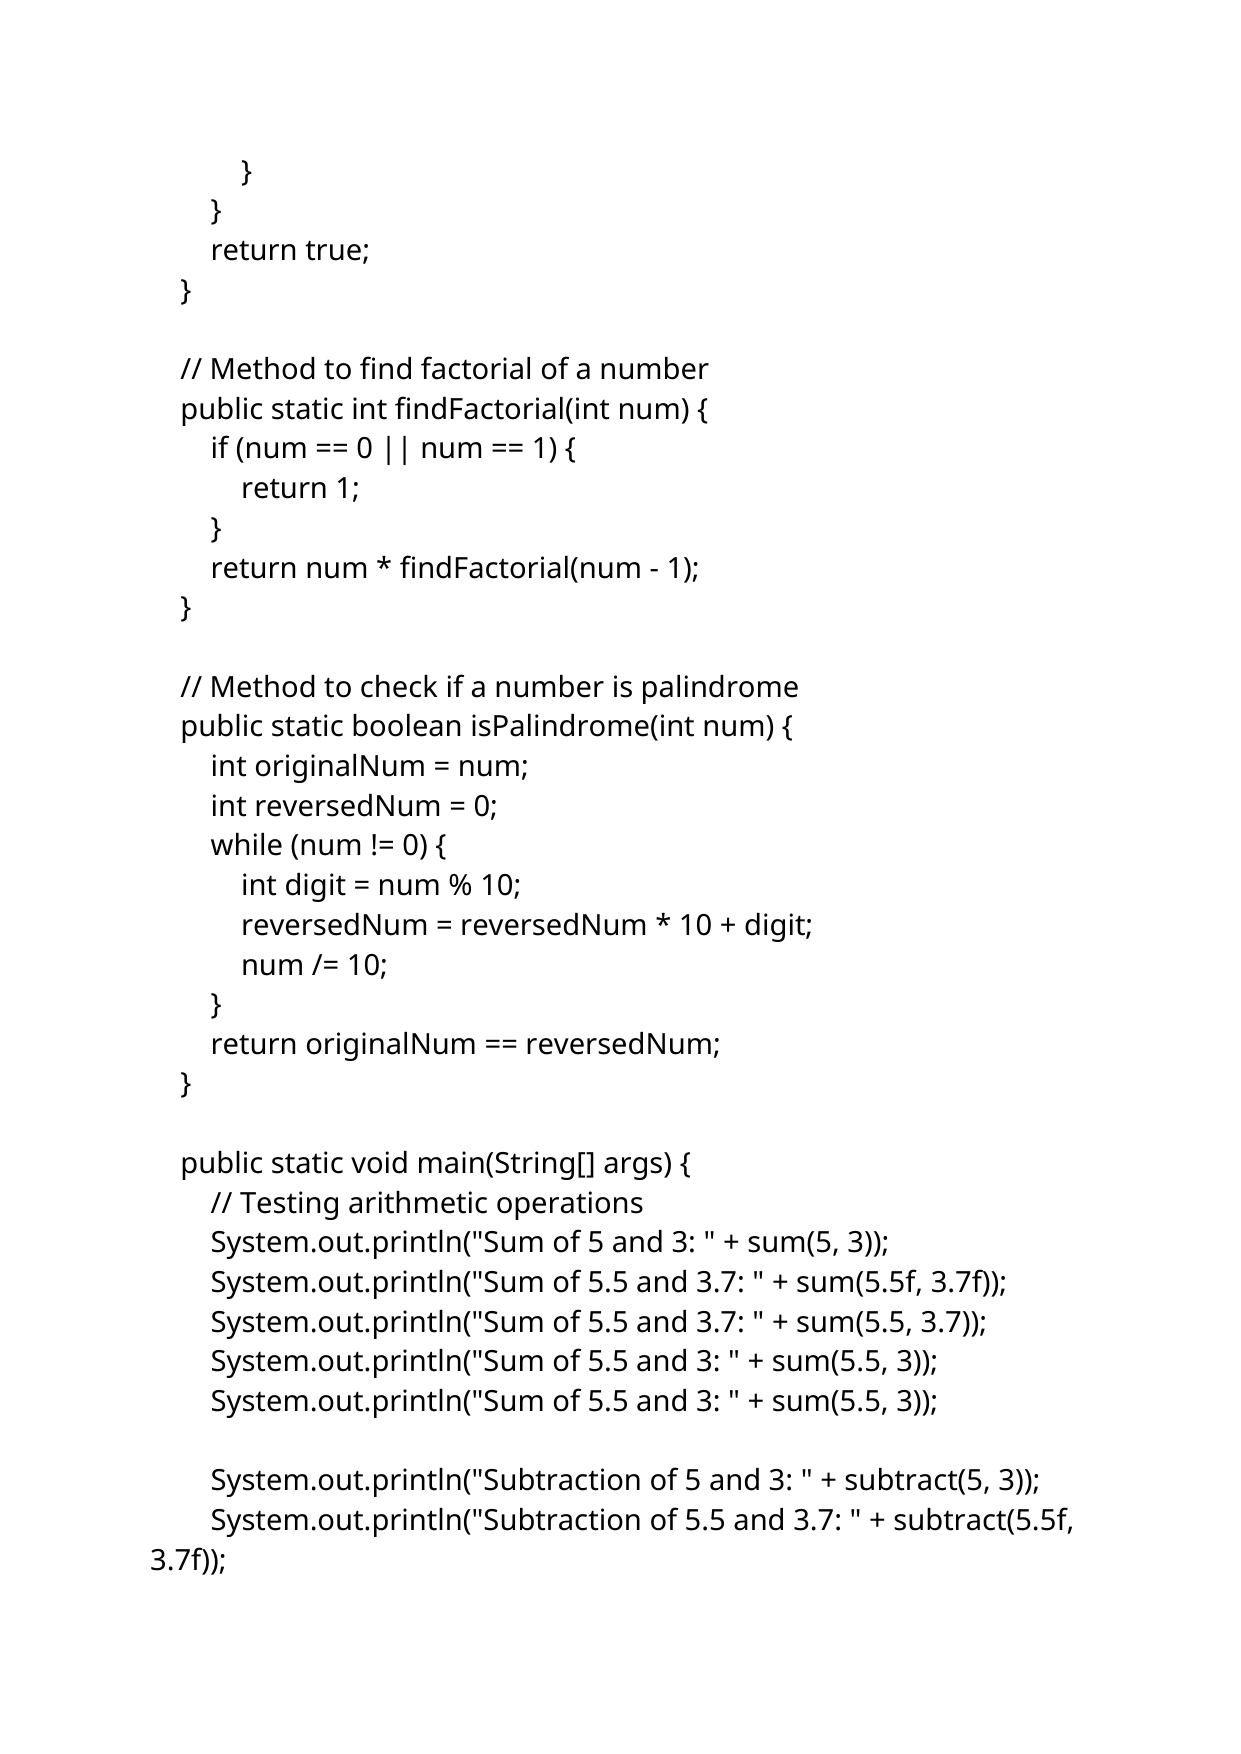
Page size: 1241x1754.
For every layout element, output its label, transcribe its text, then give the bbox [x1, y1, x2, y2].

text // Testing arithmetic operations [150, 1182, 1090, 1222]
text // Method to check if a number is palindrome [150, 666, 1090, 706]
text return originalNum == reversedNum; [150, 1023, 1090, 1063]
text int digit = num % 10; [150, 864, 1090, 904]
text int reversedNum = 0; [150, 785, 1090, 825]
text return 1; [150, 467, 1090, 507]
text } [150, 269, 1090, 309]
text public static void main(String[] args) { [150, 1142, 1090, 1182]
text return num * findFactorial(num - 1); [150, 547, 1090, 587]
text } [150, 507, 1090, 547]
text } [150, 190, 1090, 229]
text System.out.println("Sum of 5.5 and 3.7: " + sum(5.5, 3.7)); [150, 1301, 1090, 1341]
text System.out.println("Sum of 5.5 and 3: " + sum(5.5, 3)); [150, 1341, 1090, 1380]
text } [150, 587, 1090, 626]
text System.out.println("Subtraction of 5 and 3: " + subtract(5, 3)); [150, 1460, 1090, 1499]
text reversedNum = reversedNum * 10 + digit; [150, 904, 1090, 944]
text while (num != 0) { [150, 825, 1090, 864]
text num /= 10; [150, 944, 1090, 983]
text } [150, 1063, 1090, 1102]
text } [150, 983, 1090, 1023]
text System.out.println("Subtraction of 5.5 and 3.7: " + subtract(5.5f, 3.7f)); [150, 1499, 1090, 1579]
text System.out.println("Sum of 5.5 and 3.7: " + sum(5.5f, 3.7f)); [150, 1261, 1090, 1301]
text public static boolean isPalindrome(int num) { [150, 706, 1090, 745]
text return true; [150, 229, 1090, 269]
text } [150, 150, 1090, 190]
text public static int findFactorial(int num) { [150, 388, 1090, 428]
text System.out.println("Sum of 5 and 3: " + sum(5, 3)); [150, 1222, 1090, 1261]
text if (num == 0 || num == 1) { [150, 428, 1090, 467]
text int originalNum = num; [150, 745, 1090, 785]
text System.out.println("Sum of 5.5 and 3: " + sum(5.5, 3)); [150, 1380, 1090, 1420]
text // Method to find factorial of a number [150, 348, 1090, 388]
